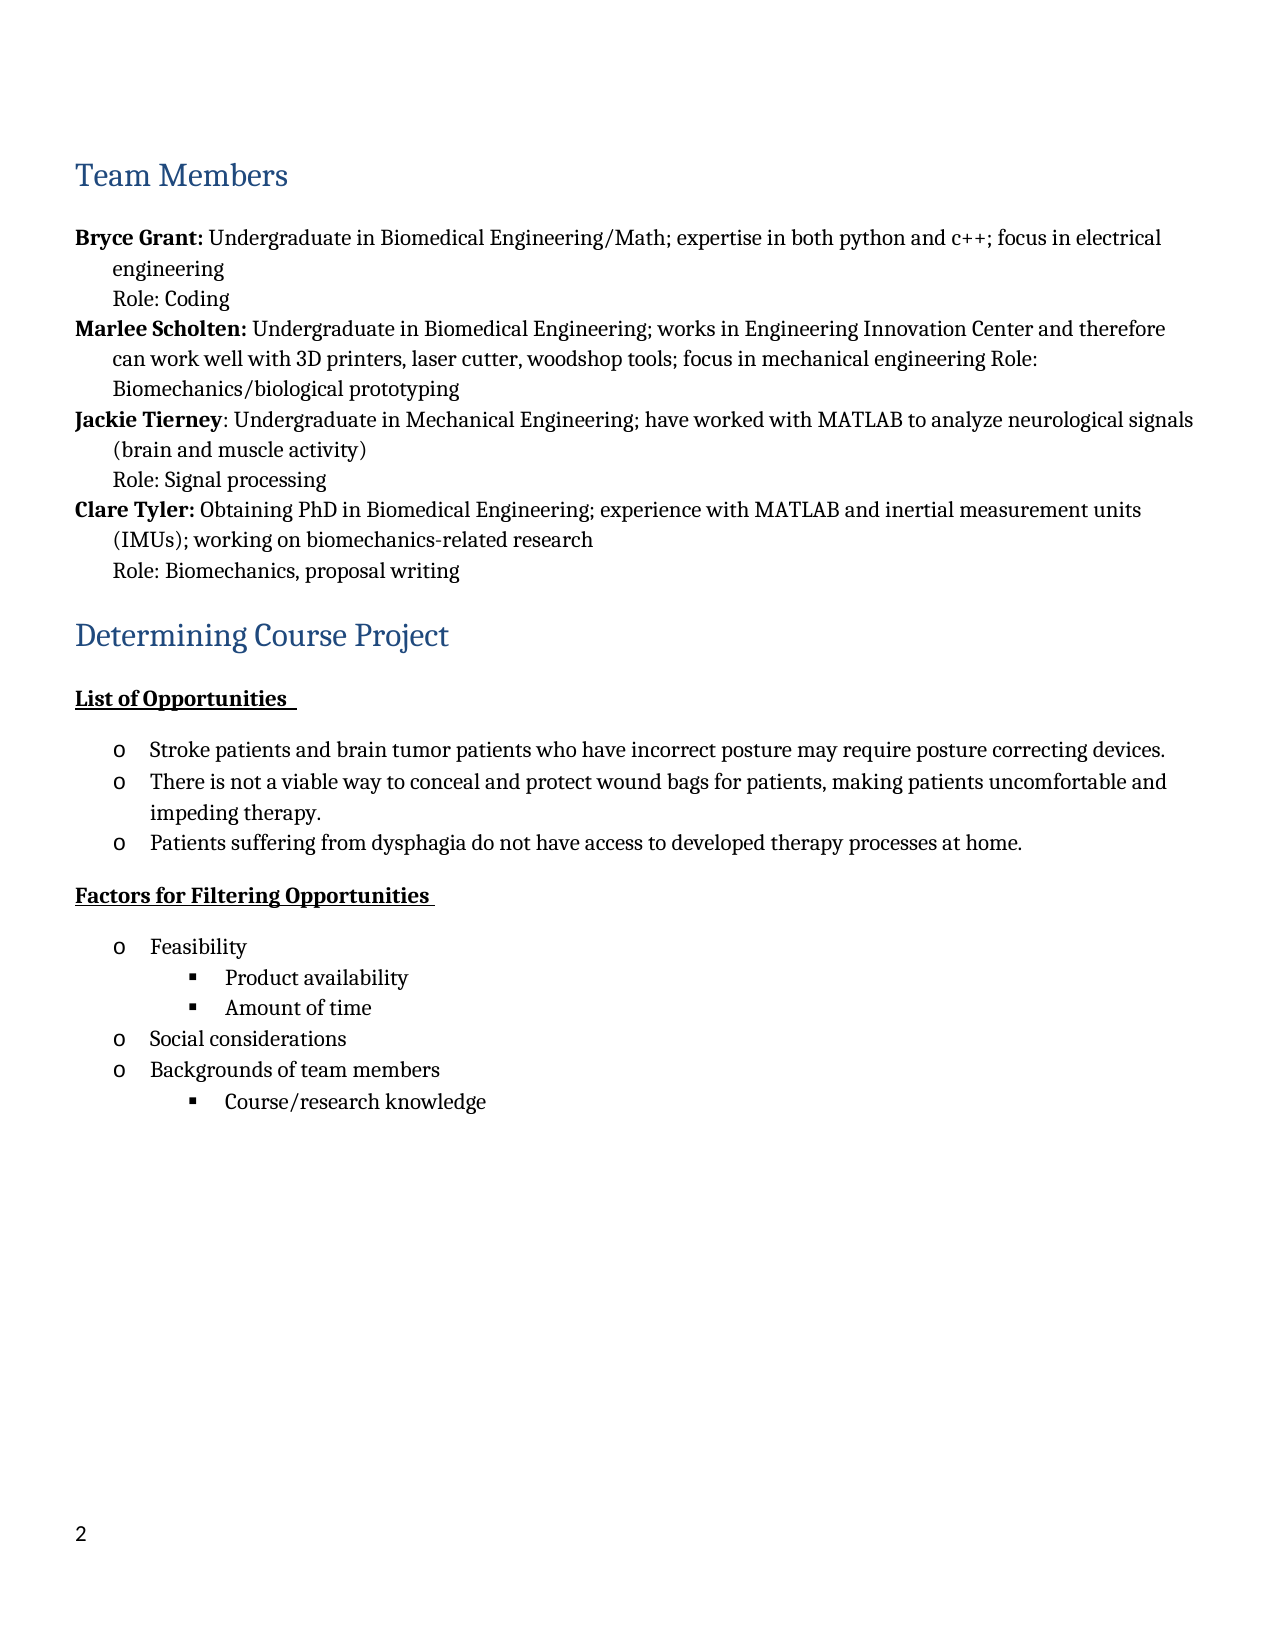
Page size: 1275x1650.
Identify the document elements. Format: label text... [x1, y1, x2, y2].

text Clare Tyler: Obtaining PhD in Biomedical Engineering; experience with MATLAB and inertial measurement units (IMUs); working on biomechanics-related research [75, 497, 1200, 553]
list There is not a viable way to conceal and protect wound bags for patients, making patients uncomfortable and impeding therapy. [112, 768, 1200, 826]
list Product availability [187, 965, 1200, 991]
text Jackie Tierney: Undergraduate in Mechanical Engineering; have worked with MATLAB to analyze neurological signals (brain and muscle activity) [75, 406, 1200, 463]
text Bryce Grant: Undergraduate in Biomedical Engineering/Math; expertise in both python and c++; focus in electrical engineering [75, 225, 1200, 282]
list Course/research knowledge [187, 1088, 1200, 1115]
subtitle Determining Course Project [75, 617, 1200, 655]
text List of Opportunities [75, 686, 1200, 712]
list Social considerations [112, 1025, 1200, 1053]
list Patients suffering from dysphagia do not have access to developed therapy processes at home. [112, 830, 1200, 857]
text Marlee Scholten: Undergraduate in Biomedical Engineering; works in Engineering Innovation Center and therefore can work well with 3D printers, laser cutter, woodshop tools; focus in mechanical engineering Role: Biomechanics/biological prototyping [75, 316, 1200, 402]
text Role: Coding [112, 286, 1200, 312]
text Role: Biomechanics, proposal writing [112, 557, 1200, 584]
list Stroke patients and brain tumor patients who have incorrect posture may require posture correcting devices. [112, 737, 1200, 764]
list Backgrounds of team members [112, 1057, 1200, 1084]
list Feasibility [112, 933, 1200, 961]
text Role: Signal processing [75, 467, 1200, 493]
subtitle Team Members [75, 156, 1200, 194]
text Factors for Filtering Opportunities [75, 882, 1200, 909]
list Amount of time [187, 995, 1200, 1022]
